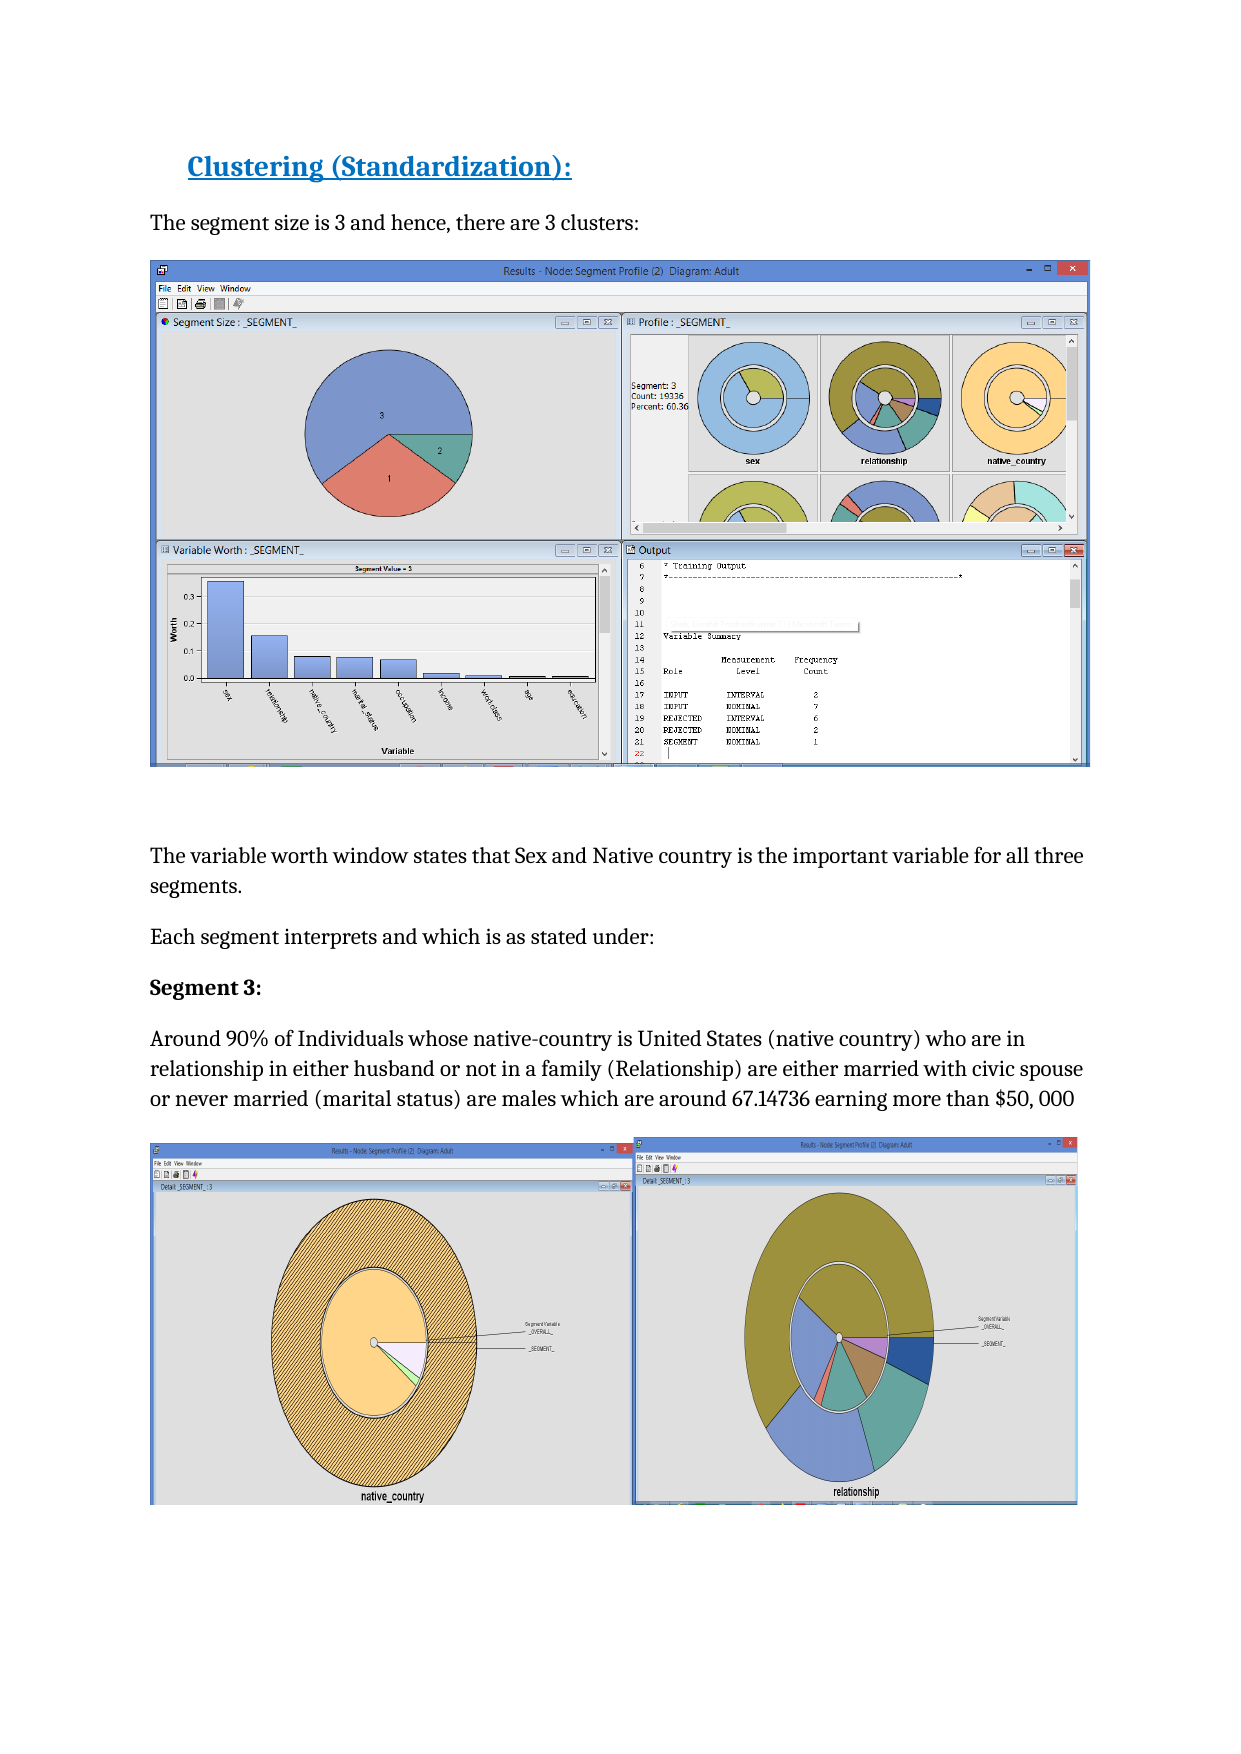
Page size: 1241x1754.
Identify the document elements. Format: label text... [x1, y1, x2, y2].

text Around 90% of Individuals whose native-country is United States (native country) who are in relationship in either husband or not in a family (Relationship) are either married with civic spouse or never married (marital status) are males which are around 67.14736 earning more than $50, 000 [150, 1026, 1090, 1112]
text Each segment interprets and which is as stated under: [150, 924, 1090, 950]
text The variable worth window states that Sex and Native country is the important variable for all three segments. [150, 842, 1090, 899]
text The segment size is 3 and hence, there are 3 clusters: [150, 209, 1090, 236]
text Clustering (Standardization): [187, 150, 1090, 183]
picture [150, 260, 1091, 767]
text Segment 3: [150, 975, 1090, 1001]
picture [150, 1137, 1078, 1505]
